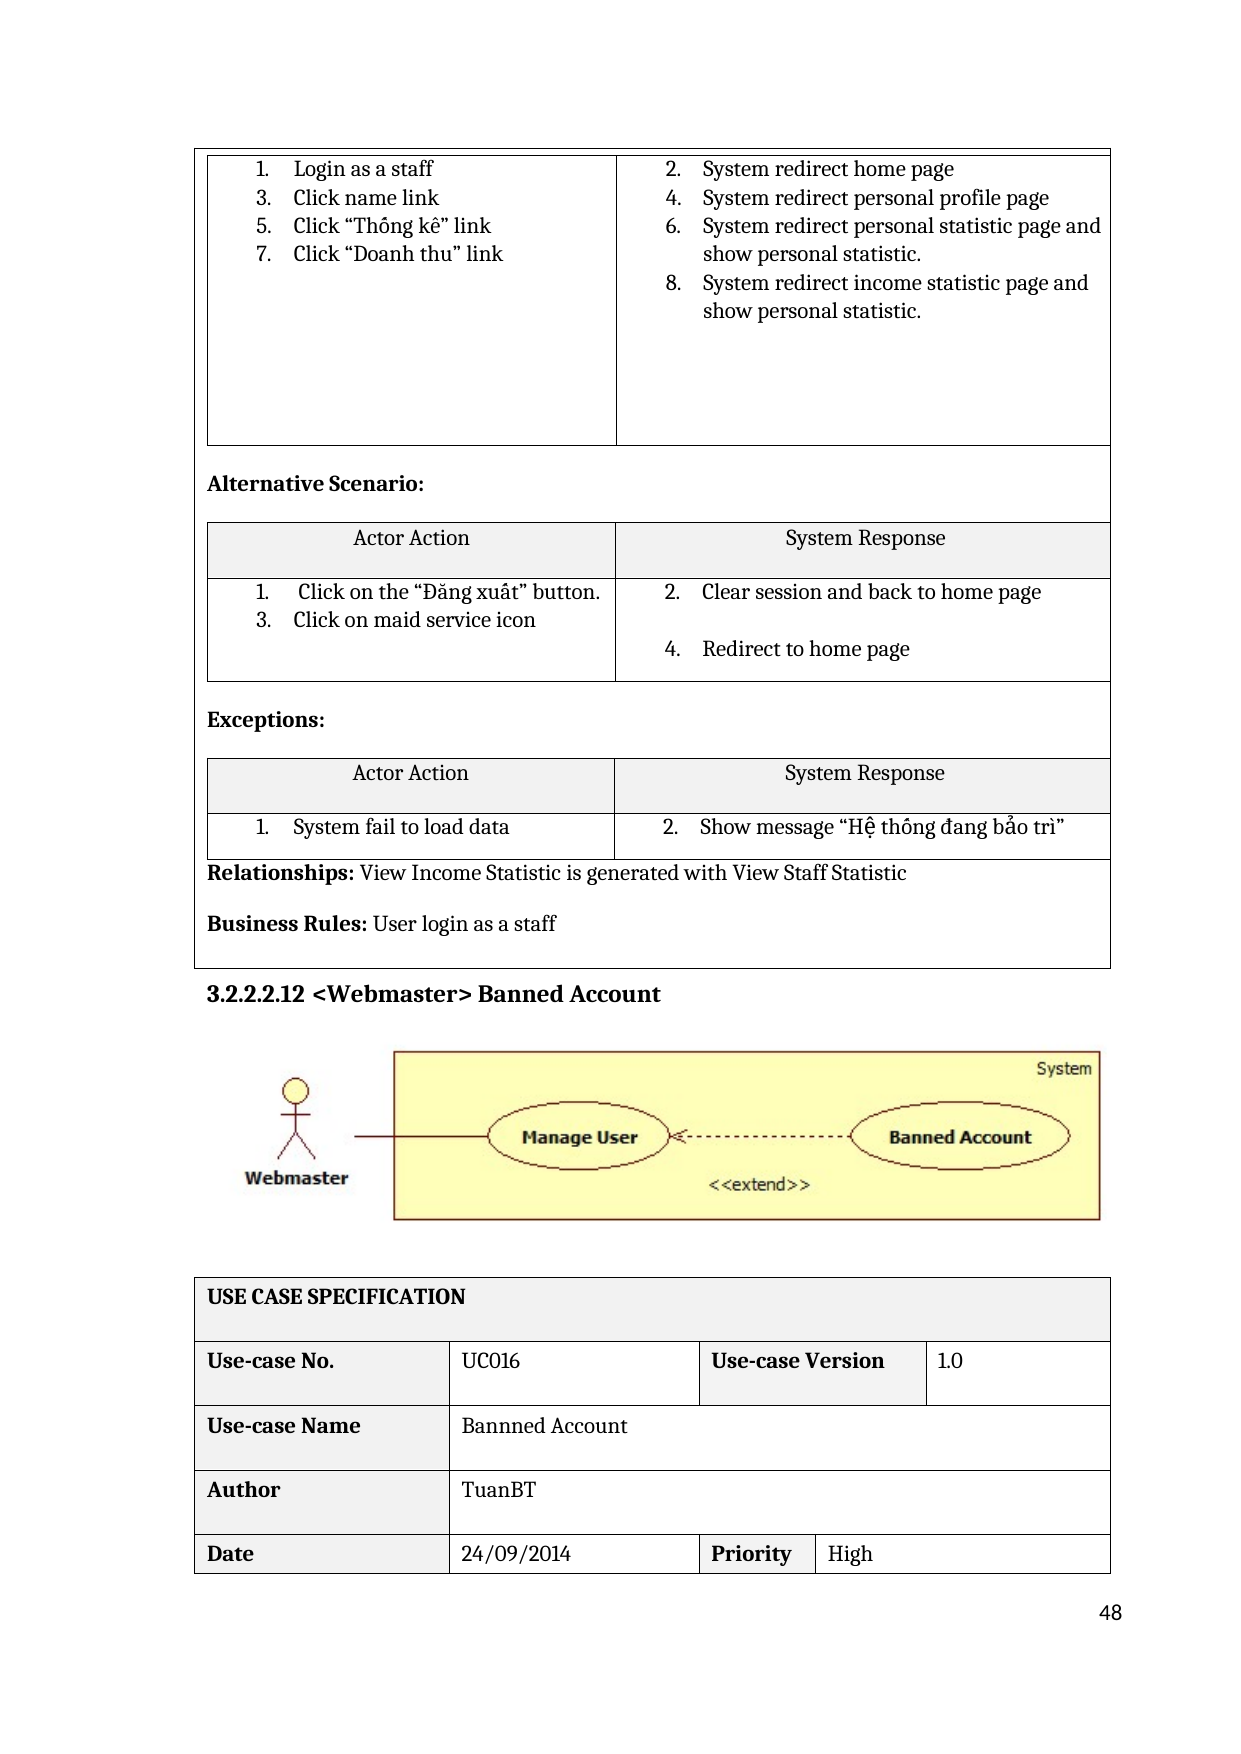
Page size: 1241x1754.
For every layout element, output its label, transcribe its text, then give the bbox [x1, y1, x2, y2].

table_cell 24/09/2014 [450, 1535, 699, 1573]
table_cell Bannned Account [450, 1406, 1110, 1469]
table_cell High [816, 1535, 1110, 1573]
picture [206, 1020, 1132, 1252]
table_cell Use-case Version [700, 1342, 926, 1405]
table_header USE CASE SPECIFICATION [195, 1278, 1110, 1341]
table_cell UC016 [450, 1342, 699, 1405]
table_cell TuanBT [450, 1471, 1110, 1534]
subtitle <Webmaster> Banned Account [207, 979, 1122, 1008]
table_cell Priority [700, 1535, 815, 1573]
table_cell Use-case No. [195, 1342, 449, 1405]
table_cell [195, 149, 1110, 968]
table_cell Author [195, 1471, 449, 1534]
table_cell Use-case Name [195, 1406, 449, 1469]
table_cell 1.0 [927, 1342, 1110, 1405]
table_cell Date [195, 1535, 449, 1573]
